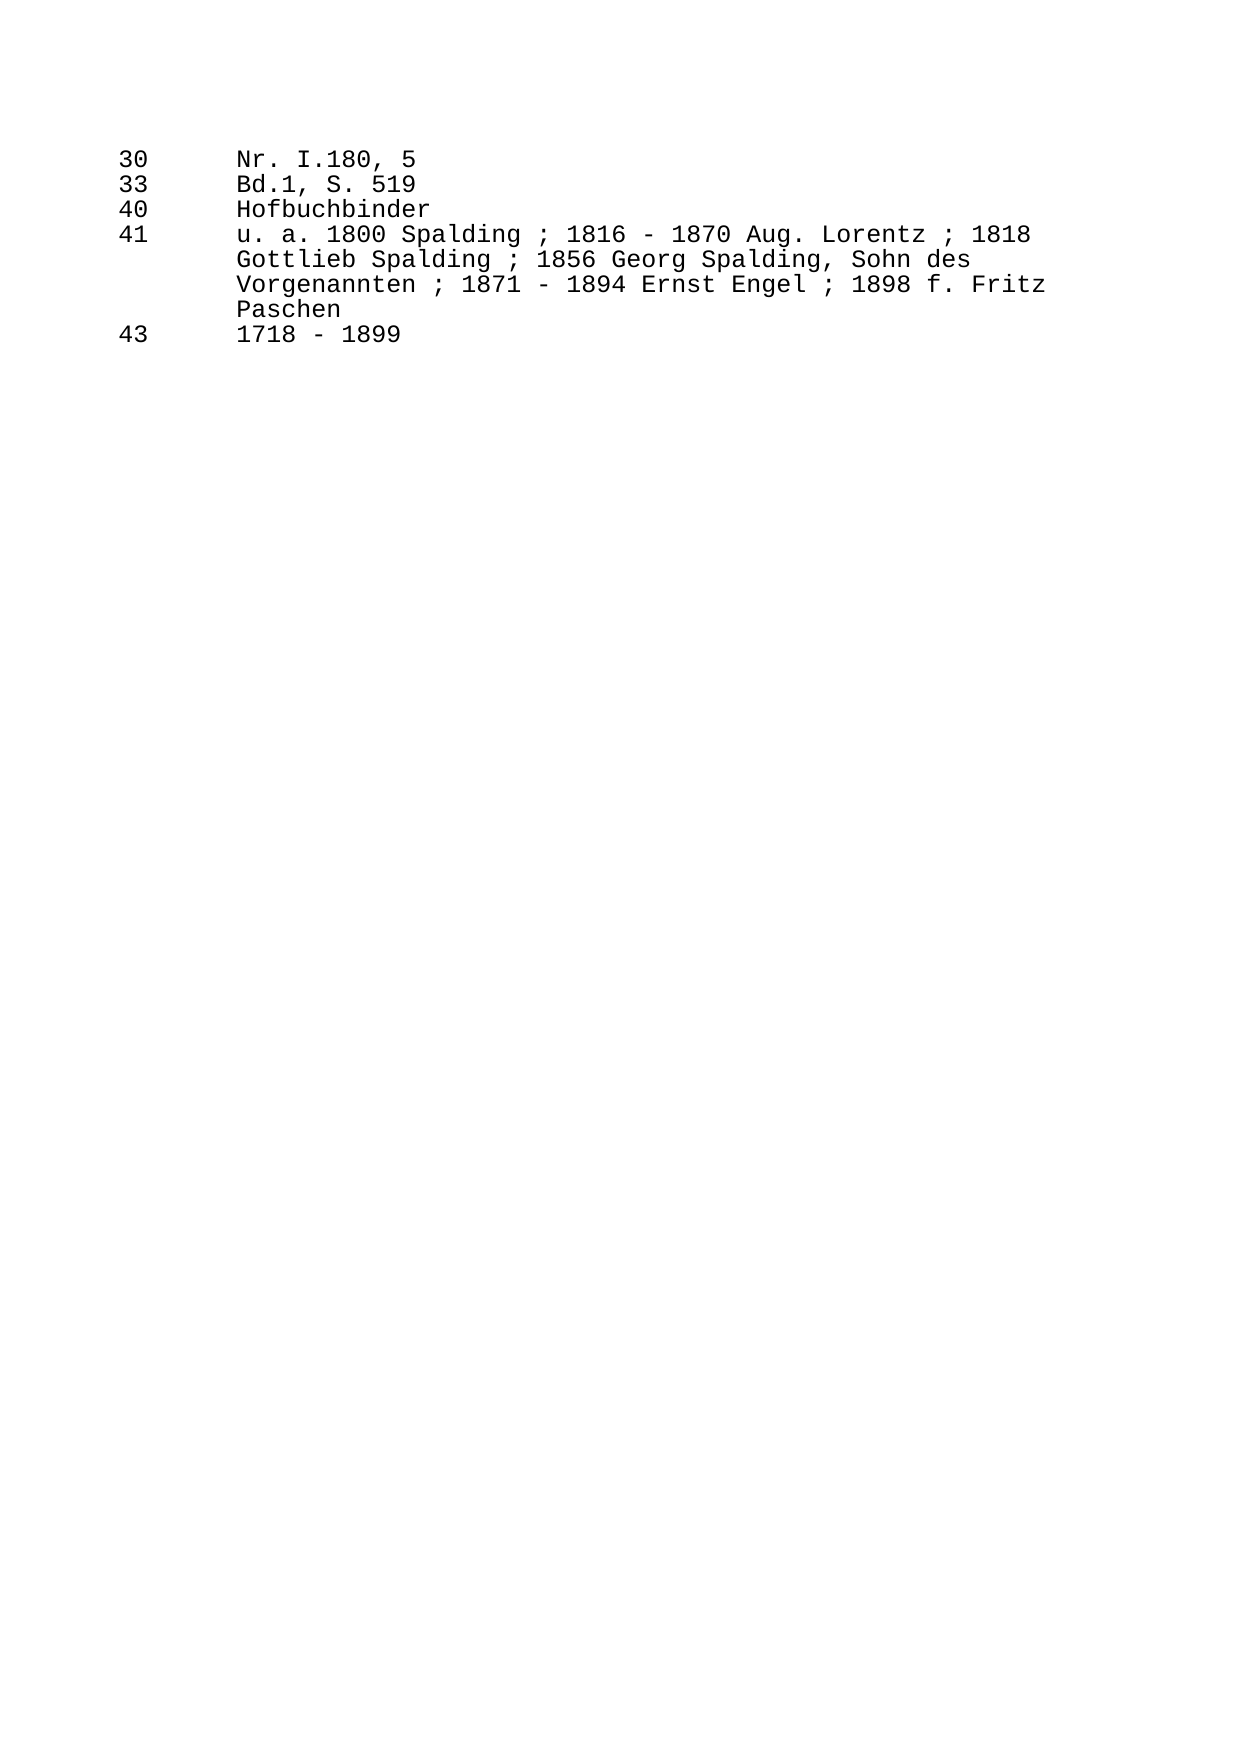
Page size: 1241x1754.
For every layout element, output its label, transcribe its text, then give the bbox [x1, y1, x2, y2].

text 33 Bd.1, S. 519 [118, 173, 1122, 198]
text 30 Nr. I.180, 5 [118, 148, 1122, 173]
text 40 s[Hofbuchbinder]s [118, 198, 1122, 223]
text 43 1718 - 1899 [118, 323, 1122, 348]
text 41 u. a. 1800 Spalding ; z[1816 - 1870]z p[2{Aug.} 1{Lorentz}]p ; z[1818]z p[2{Gottlieb} 1{Spalding}]p ; z[1856]z p[2{Georg} 1{Spalding}, 7{Sohn des< Gottlieb Spalding>}]p Vorgenannten ; z[1871 - 1894]z p[2{Ernst} 1{Engel}]p ; z[1898 f.]z p[2{Fritz} 1{Paschen}]p [118, 223, 1122, 323]
